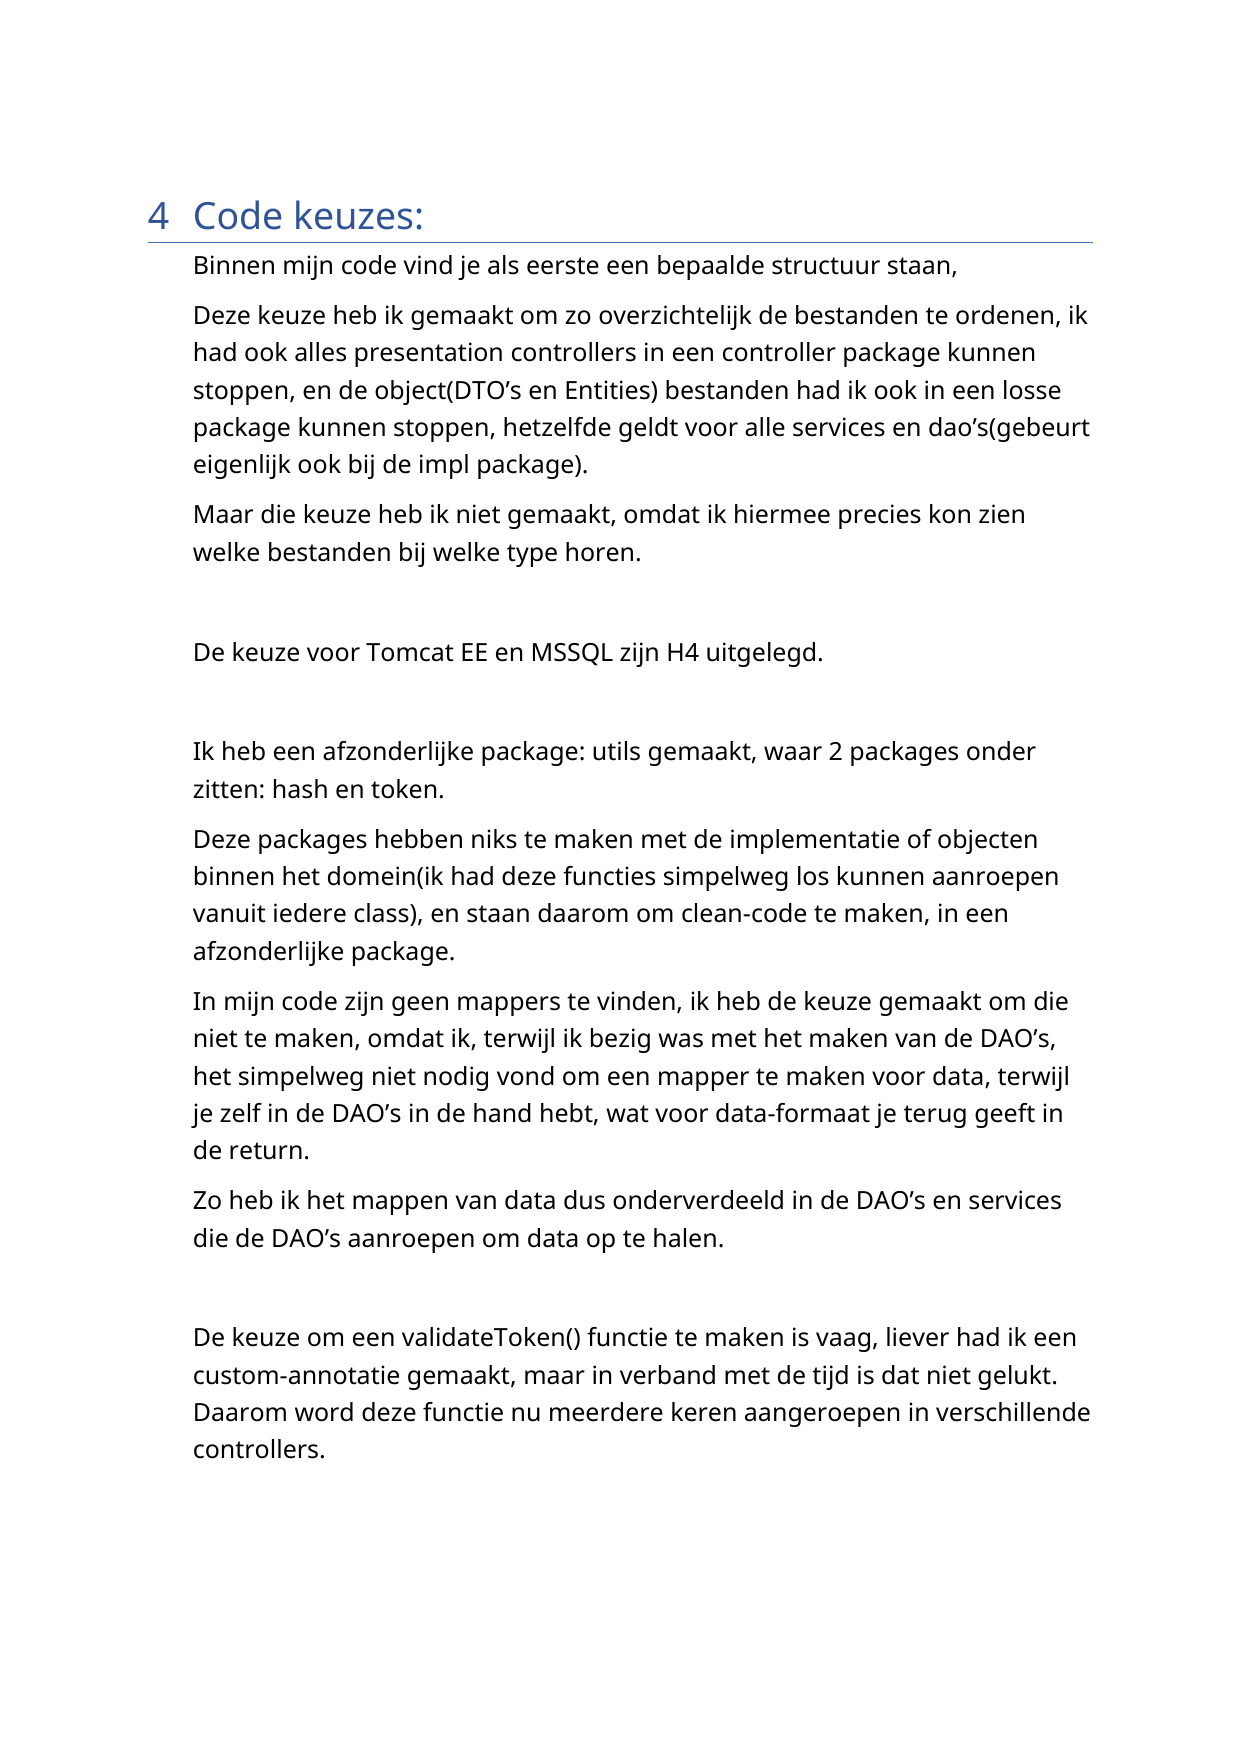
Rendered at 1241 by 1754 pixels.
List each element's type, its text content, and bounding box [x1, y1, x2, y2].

text Ik heb een afzonderlijke package: utils gemaakt, waar 2 packages onder zitten: hash en token. [193, 734, 1093, 805]
text Deze keuze heb ik gemaakt om zo overzichtelijk de bestanden te ordenen, ik had ook alles presentation controllers in een controller package kunnen stoppen, en de object(DTO’s en Entities) bestanden had ik ook in een losse package kunnen stoppen, hetzelfde geldt voor alle services en dao’s(gebeurt eigenlijk ook bij de impl package). [193, 297, 1093, 481]
subtitle Code keuzes: [148, 189, 1093, 242]
text In mijn code zijn geen mappers te vinden, ik heb de keuze gemaakt om die niet te maken, omdat ik, terwijl ik bezig was met het maken van de DAO’s, het simpelweg niet nodig vond om een mapper te maken voor data, terwijl je zelf in de DAO’s in de hand hebt, wat voor data-formaat je terug geeft in de return. [193, 983, 1093, 1167]
text Maar die keuze heb ik niet gemaakt, omdat ik hiermee precies kon zien welke bestanden bij welke type horen. [193, 497, 1093, 568]
text Deze packages hebben niks te maken met de implementatie of objecten binnen het domein(ik had deze functies simpelweg los kunnen aanroepen vanuit iedere class), en staan daarom om clean-code te maken, in een afzonderlijke package. [193, 821, 1093, 967]
text De keuze voor Tomcat EE en MSSQL zijn H4 uitgelegd. [193, 634, 1093, 668]
text De keuze om een validateToken() functie te maken is vaag, liever had ik een custom-annotatie gemaakt, maar in verband met de tijd is dat niet gelukt. Daarom word deze functie nu meerdere keren aangeroepen in verschillende controllers. [193, 1320, 1093, 1466]
text Binnen mijn code vind je als eerste een bepaalde structuur staan, [193, 248, 1093, 282]
text Zo heb ik het mappen van data dus onderverdeeld in de DAO’s en services die de DAO’s aanroepen om data op te halen. [193, 1183, 1093, 1254]
